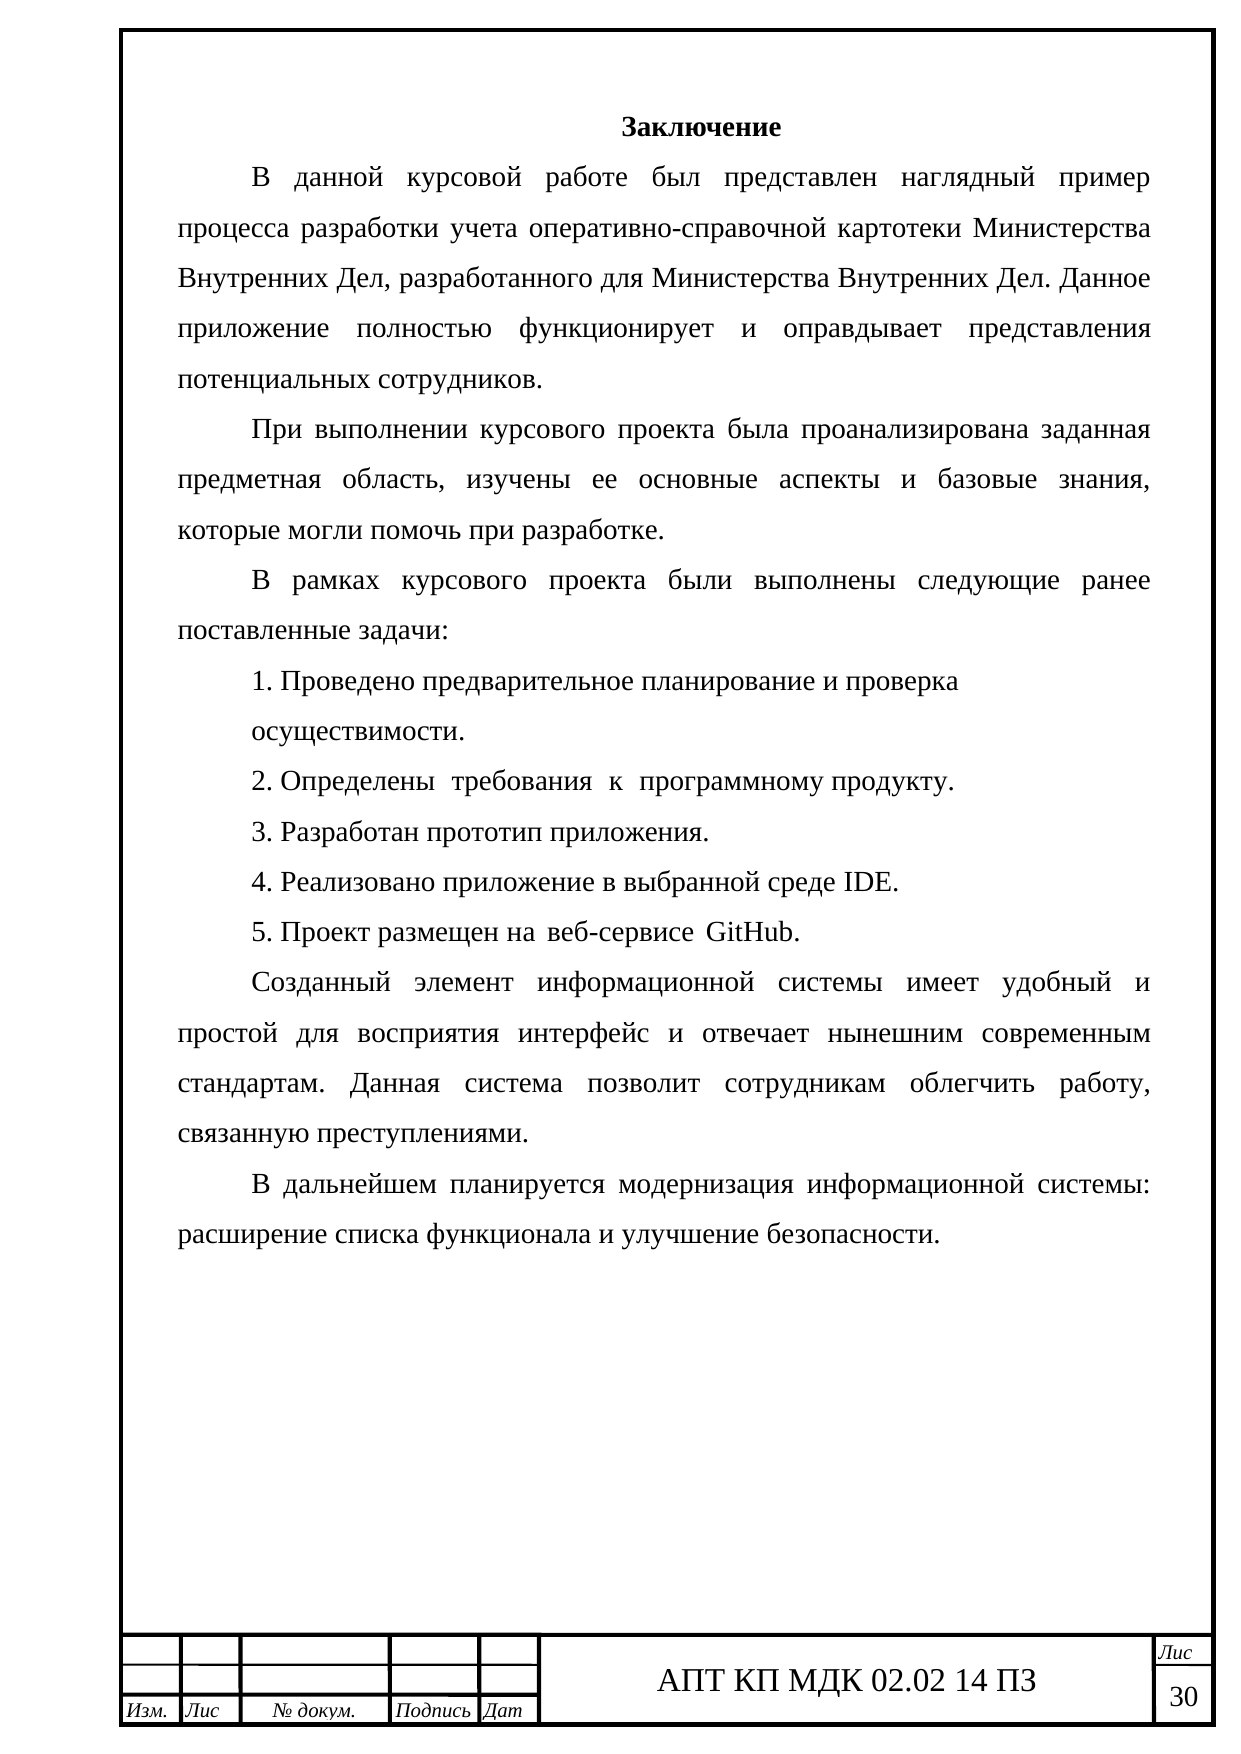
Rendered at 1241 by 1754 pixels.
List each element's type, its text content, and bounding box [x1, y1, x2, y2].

text 3. Разработан прототип приложения. [251, 814, 1152, 847]
list В рамках курсового проекта были выполнены следующие ранее поставленные задачи: [177, 562, 1152, 646]
list При выполнении курсового проекта была проанализирована заданная предметная область, изучены ее основные аспекты и базовые знания, которые могли помочь при разработке. [177, 411, 1152, 545]
list В данной курсовой работе был представлен наглядный пример процесса разработки учета оперативно-справочной картотеки Министерства Внутренних Дел, разработанного для Министерства Внутренних Дел. Данное приложение полностью функционирует и оправдывает представления потенциальных сотрудников. [177, 159, 1152, 394]
text 1. Проведено предварительное планирование и проверка осуществимости. [251, 663, 1152, 747]
text В дальнейшем планируется модернизация информационной системы: расширение списка функционала и улучшение безопасности. [177, 1166, 1152, 1250]
subtitle Заключение [177, 109, 1152, 143]
text 2. Определены требования к программному продукту. [251, 763, 1152, 797]
text 4. Реализовано приложение в выбранной среде IDE. [251, 864, 1152, 897]
text 5. Проект размещен на веб-сервисе GitHub. [251, 914, 1152, 948]
text Созданный элемент информационной системы имеет удобный и простой для восприятия интерфейс и отвечает нынешним современным стандартам. Данная система позволит сотрудникам облегчить работу, связанную преступлениями. [177, 964, 1152, 1149]
